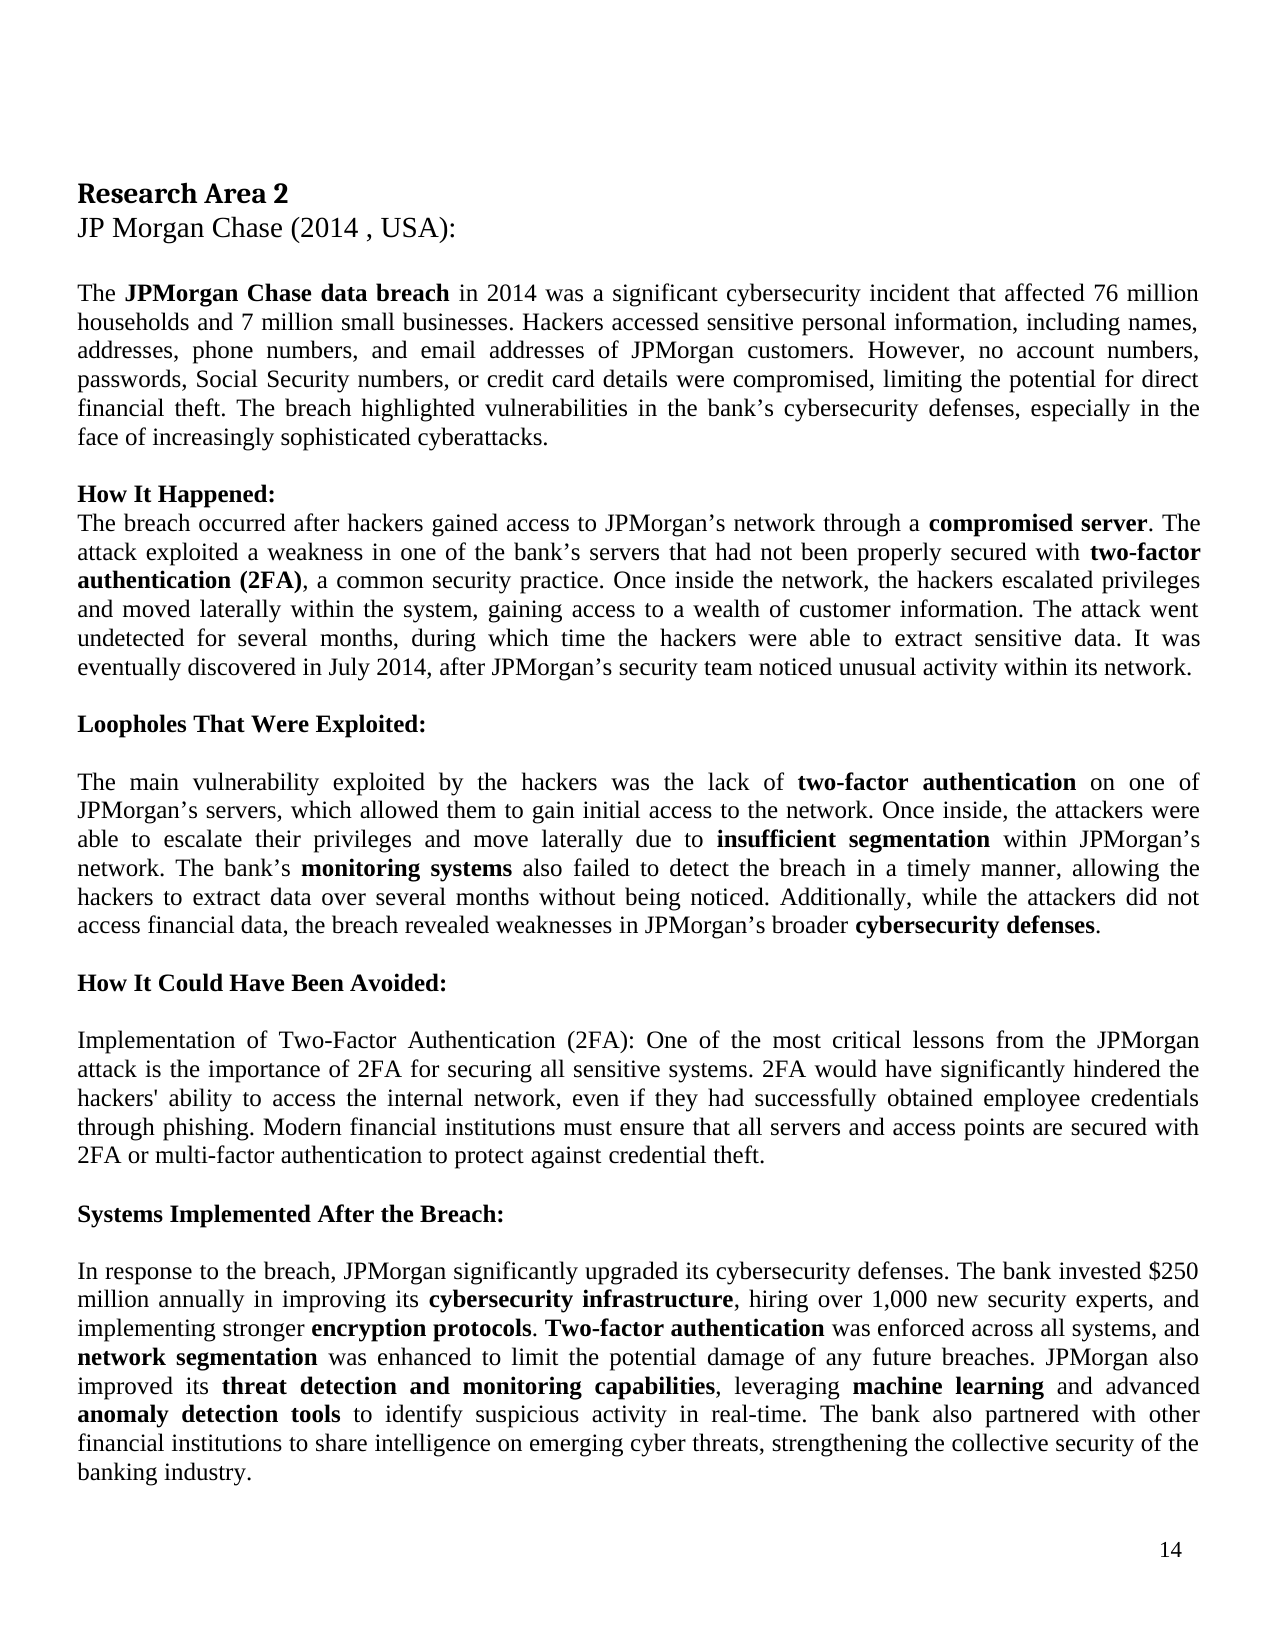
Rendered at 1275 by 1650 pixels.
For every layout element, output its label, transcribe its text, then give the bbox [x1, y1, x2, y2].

text The main vulnerability exploited by the hackers was the lack of two-factor authentication on one of JPMorgan’s servers, which allowed them to gain initial access to the network. Once inside, the attackers were able to escalate their privileges and move laterally due to insufficient segmentation within JPMorgan’s network. The bank’s monitoring systems also failed to detect the breach in a timely manner, allowing the hackers to extract data over several months without being noticed. Additionally, while the attackers did not access financial data, the breach revealed weaknesses in JPMorgan’s broader cybersecurity defenses. [77, 767, 1200, 939]
text Research Area 2 [77, 177, 1244, 211]
subtitle JP Morgan Chase (2014 , USA): [77, 211, 1244, 244]
subtitle Loopholes That Were Exploited: [77, 709, 1244, 738]
text The JPMorgan Chase data breach in 2014 was a significant cybersecurity incident that affected 76 million households and 7 million small businesses. Hackers accessed sensitive personal information, including names, addresses, phone numbers, and email addresses of JPMorgan customers. However, no account numbers, passwords, Social Security numbers, or credit card details were compromised, limiting the potential for direct financial theft. The breach highlighted vulnerabilities in the bank’s cybersecurity defenses, especially in the face of increasingly sophisticated cyberattacks. [77, 278, 1200, 450]
subtitle How It Happened: [77, 479, 1244, 508]
subtitle How It Could Have Been Avoided: [77, 968, 1244, 997]
subtitle Systems Implemented After the Breach: [77, 1199, 1244, 1227]
text Implementation of Two-Factor Authentication (2FA): One of the most critical lessons from the JPMorgan attack is the importance of 2FA for securing all sensitive systems. 2FA would have significantly hindered the hackers' ability to access the internal network, even if they had successfully obtained employee credentials through phishing. Modern financial institutions must ensure that all servers and access points are secured with 2FA or multi-factor authentication to protect against credential theft. [77, 1026, 1201, 1169]
text The breach occurred after hackers gained access to JPMorgan’s network through a compromised server. The attack exploited a weakness in one of the bank’s servers that had not been properly secured with two-factor authentication (2FA), a common security practice. Once inside the network, the hackers escalated privileges and moved laterally within the system, gaining access to a wealth of customer information. The attack went undetected for several months, during which time the hackers were able to extract sensitive data. It was eventually discovered in July 2014, after JPMorgan’s security team noticed unusual activity within its network. [77, 508, 1201, 681]
text In response to the breach, JPMorgan significantly upgraded its cybersecurity defenses. The bank invested $250 million annually in improving its cybersecurity infrastructure, hiring over 1,000 new security experts, and implementing stronger encryption protocols. Two-factor authentication was enforced across all systems, and network segmentation was enhanced to limit the potential damage of any future breaches. JPMorgan also improved its threat detection and monitoring capabilities, leveraging machine learning and advanced anomaly detection tools to identify suspicious activity in real-time. The bank also partnered with other financial institutions to share intelligence on emerging cyber threats, strengthening the collective security of the banking industry. [77, 1256, 1200, 1486]
